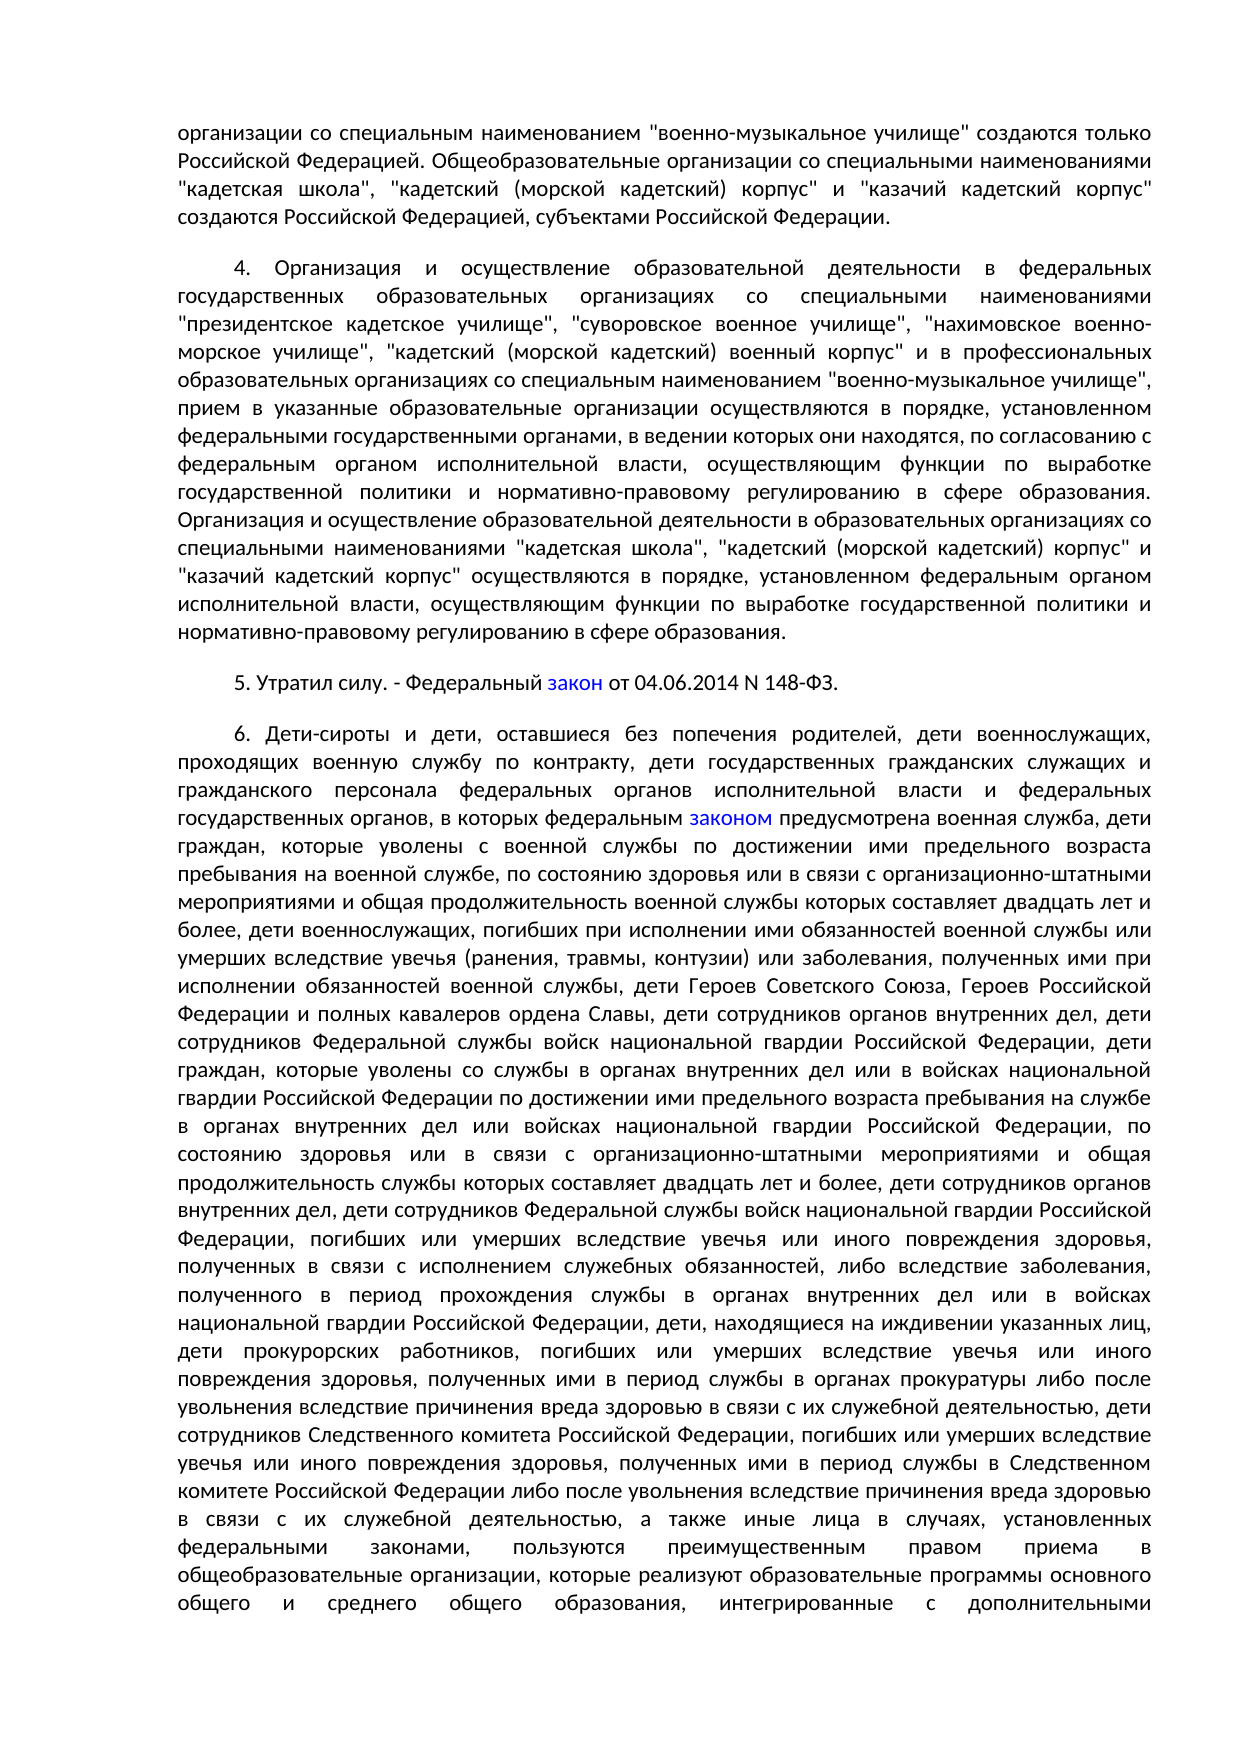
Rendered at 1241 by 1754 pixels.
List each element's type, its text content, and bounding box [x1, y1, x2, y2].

text 4. Организация и осуществление образовательной деятельности в федеральных государственных образовательных организациях со специальными наименованиями "президентское кадетское училище", "суворовское военное училище", "нахимовское военно-морское училище", "кадетский (морской кадетский) военный корпус" и в профессиональных образовательных организациях со специальным наименованием "военно-музыкальное училище", прием в указанные образовательные организации осуществляются в порядке, установленном федеральными государственными органами, в ведении которых они находятся, по согласованию с федеральным органом исполнительной власти, осуществляющим функции по выработке государственной политики и нормативно-правовому регулированию в сфере образования. Организация и осуществление образовательной деятельности в образовательных организациях со специальными наименованиями "кадетская школа", "кадетский (морской кадетский) корпус" и "казачий кадетский корпус" осуществляются в порядке, установленном федеральным органом исполнительной власти, осуществляющим функции по выработке государственной политики и нормативно-правовому регулированию в сфере образования. [177, 253, 1152, 645]
text 5. Утратил силу. - Федеральный закон от 04.06.2014 N 148-ФЗ. [177, 668, 1152, 696]
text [177, 118, 1152, 230]
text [177, 719, 1152, 1616]
